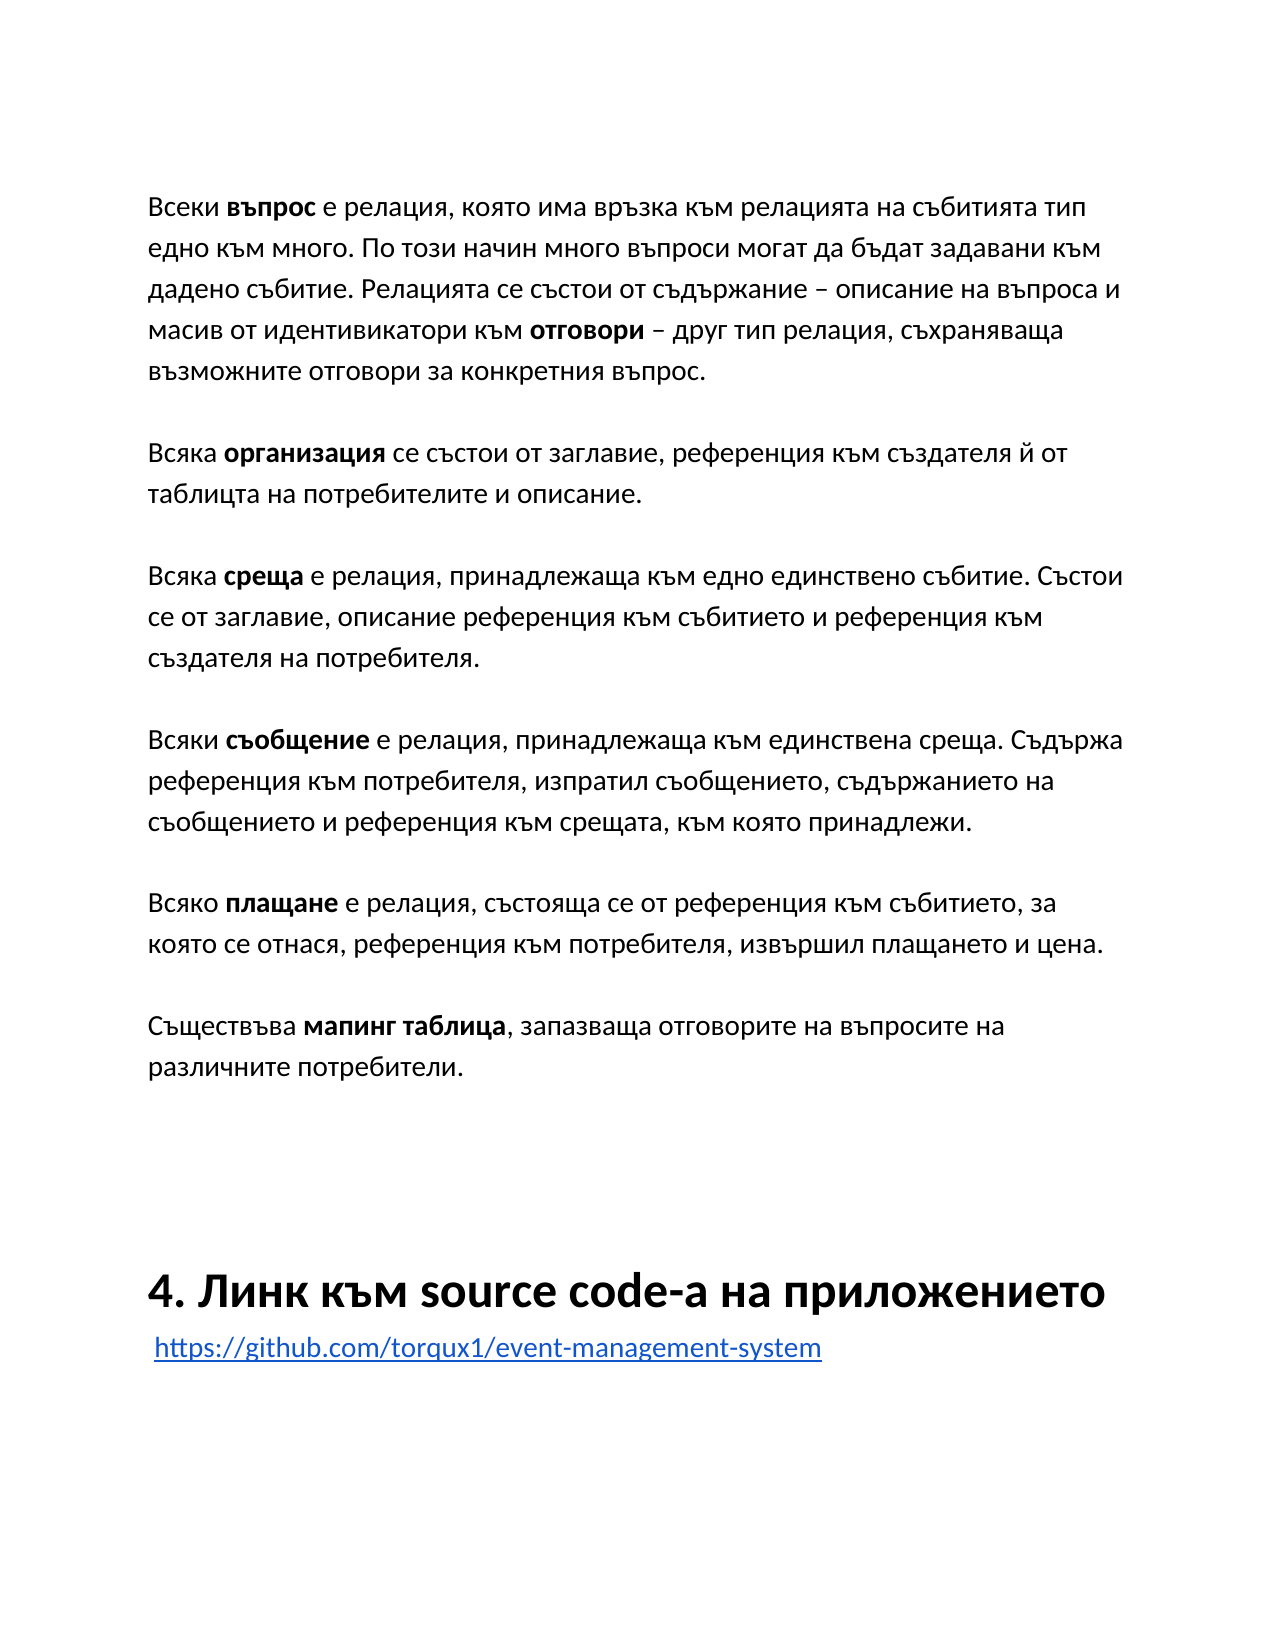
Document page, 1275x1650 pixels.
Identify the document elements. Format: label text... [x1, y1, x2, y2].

text Всеки въпрос е релация, която има връзка към релацията на събитията тип едно към много. По този начин много въпроси могат да бъдат задавани към дадено събитие. Релацията се състои от съдържание – описание на въпроса и масив от идентивикатори към отговори – друг тип релация, съхраняваща възможните отговори за конкретния въпрос. [148, 188, 1127, 388]
text https://github.com/torqux1/event-management-system [148, 1329, 1127, 1365]
text Всяки съобщение е релация, принадлежаща към единствена среща. Съдържа референция към потребителя, изпратил съобщението, съдържанието на съобщението и референция към срещата, към която принадлежи. [148, 721, 1127, 838]
text Съществъва мапинг таблица, запазваща отговорите на въпросите на различните потребители. [148, 1007, 1127, 1084]
text Всяко плащане е релация, състояща се от референция към събитието, за която се отнася, референция към потребителя, извършил плащането и цена. [148, 884, 1127, 961]
subtitle 4. Линк към source code-а на приложението [148, 1259, 1127, 1320]
text Всяка организация се състои от заглавие, референция към създателя й от таблицта на потребителите и описание. [148, 434, 1127, 511]
text Всяка среща е релация, принадлежаща към едно единствено събитие. Състои се от заглавие, описание референция към събитието и референция към създателя на потребителя. [148, 557, 1127, 674]
